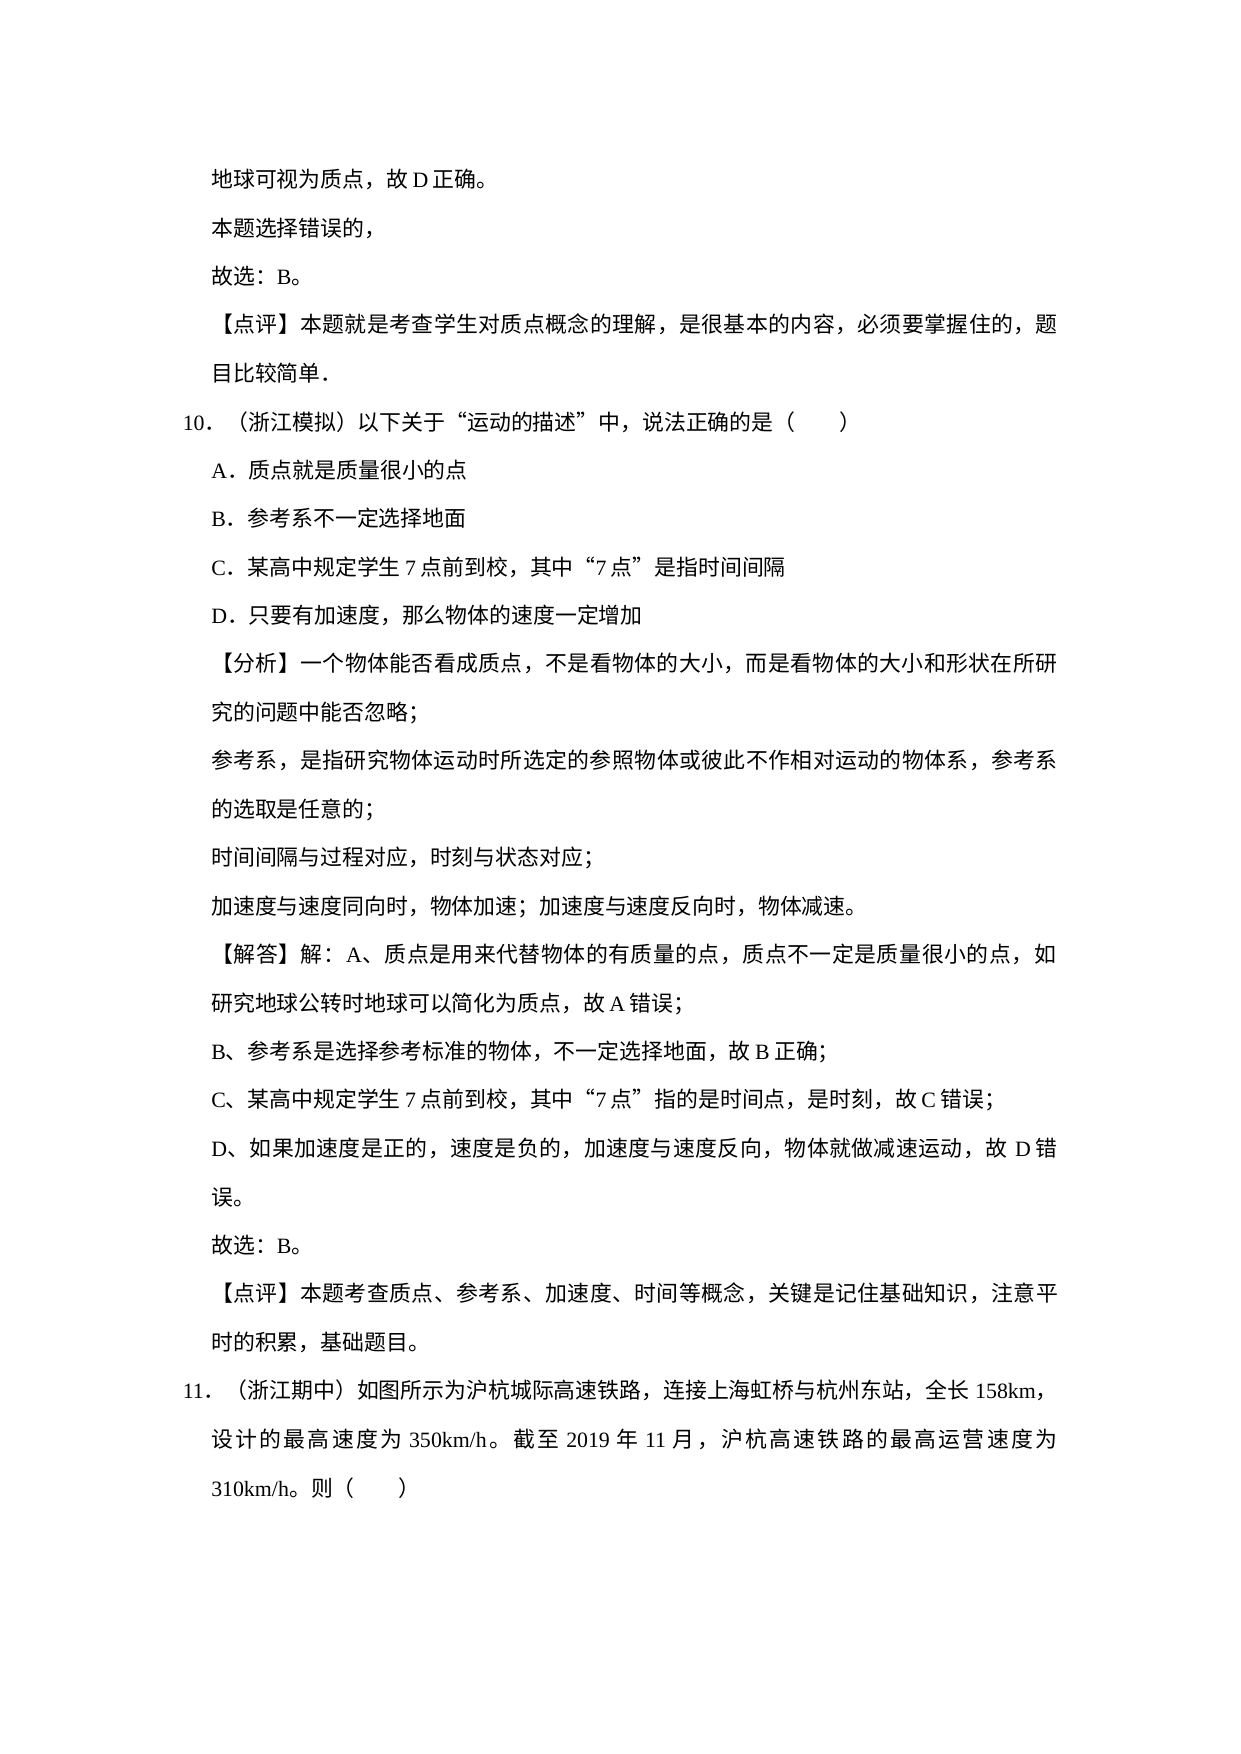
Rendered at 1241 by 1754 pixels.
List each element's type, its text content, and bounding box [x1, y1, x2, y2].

text B、参考系是选择参考标准的物体，不一定选择地面，故B正确； [211, 1034, 1058, 1066]
text 加速度与速度同向时，物体加速；加速度与速度反向时，物体减速。 [211, 888, 1058, 921]
text C．某高中规定学生7点前到校，其中“7点”是指时间间隔 [183, 549, 1058, 582]
text 参考系，是指研究物体运动时所选定的参照物体或彼此不作相对运动的物体系，参考系的选取是任意的； [211, 743, 1058, 824]
text A．质点就是质量很小的点 [183, 452, 1058, 485]
text C、某高中规定学生7点前到校，其中“7点”指的是时间点，是时刻，故C错误； [211, 1082, 1058, 1114]
text 【解答】解：A、质点是用来代替物体的有质量的点，质点不一定是质量很小的点，如研究地球公转时地球可以简化为质点，故A错误； [211, 937, 1058, 1018]
text 【点评】本题考查质点、参考系、加速度、时间等概念，关键是记住基础知识，注意平时的积累，基础题目。 [211, 1276, 1058, 1357]
text 本题选择错误的， [211, 210, 1058, 243]
text 时间间隔与过程对应，时刻与状态对应； [211, 840, 1058, 872]
text D、如果加速度是正的，速度是负的，加速度与速度反向，物体就做减速运动，故D错误。 [211, 1130, 1058, 1212]
text 11．（浙江期中）如图所示为沪杭城际高速铁路，连接上海虹桥与杭州东站，全长158km，设计的最高速度为350km/h。截至2019年11月，沪杭高速铁路的最高运营速度为310km/h。则（ ） [183, 1373, 1058, 1503]
text 【分析】一个物体能否看成质点，不是看物体的大小，而是看物体的大小和形状在所研究的问题中能否忽略； [211, 646, 1058, 727]
text 10．（浙江模拟）以下关于“运动的描述”中，说法正确的是（ ） [183, 404, 1058, 437]
text B．参考系不一定选择地面 [183, 501, 1058, 533]
text 故选：B。 [211, 259, 1058, 291]
text 故选：B。 [211, 1227, 1058, 1260]
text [211, 162, 1058, 194]
text D．只要有加速度，那么物体的速度一定增加 [183, 597, 1058, 630]
text 【点评】本题就是考查学生对质点概念的理解，是很基本的内容，必须要掌握住的，题目比较简单． [211, 307, 1058, 388]
